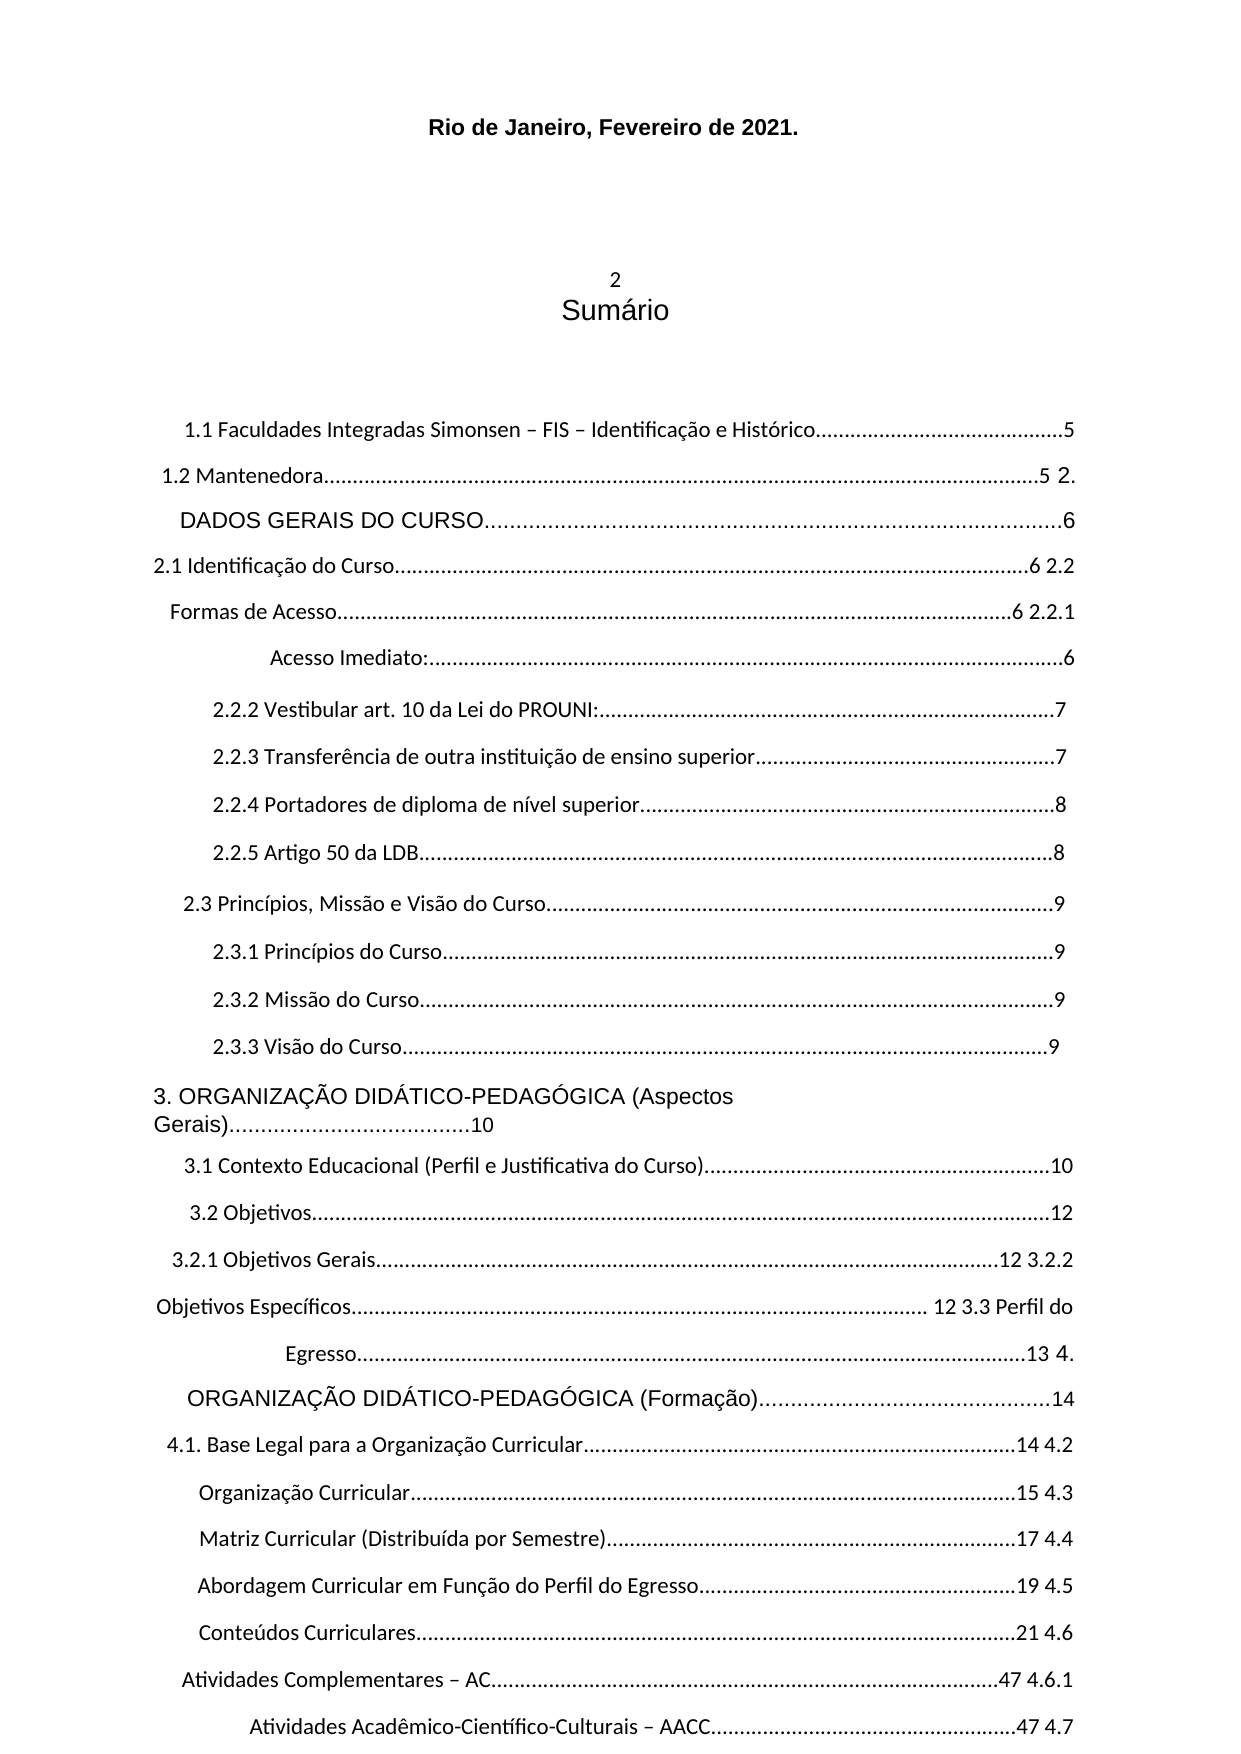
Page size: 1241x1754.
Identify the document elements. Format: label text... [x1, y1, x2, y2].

text 2.2.2 Vestibular art. 10 da Lei do PROUNI:...............................................................................7 2.2.3 Transferência de outra instituição de ensino superior....................................................7 2.2.4 Portadores de diploma de nível superior........................................................................8 2.2.5 Artigo 50 da LDB..............................................................................................................8 [212, 695, 1068, 866]
text 3. ORGANIZAÇÃO DIDÁTICO-PEDAGÓGICA (Aspectos Gerais)......................................10 [153, 1083, 1083, 1137]
text 2.3 Princípios, Missão e Visão do Curso........................................................................................9 2.3.1 Princípios do Curso..........................................................................................................9 2.3.2 Missão do Curso..............................................................................................................9 2.3.3 Visão do Curso................................................................................................................9 [183, 889, 1067, 1060]
text Rio de Janeiro, Fevereiro de 2021. [0, 114, 799, 141]
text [152, 1151, 1075, 1741]
text 2 [0, 265, 621, 293]
text Sumário [0, 293, 669, 327]
text 1.1 Faculdades Integradas Simonsen – FIS – Identificação e Histórico...........................................5 1.2 Mantenedora............................................................................................................................5 2. DADOS GERAIS DO CURSO...........................................................................................6 2.1 Identificação do Curso..............................................................................................................6 2.2 Formas de Acesso.....................................................................................................................6 2.2.1 Acesso Imediato:..............................................................................................................6 [153, 415, 1076, 671]
